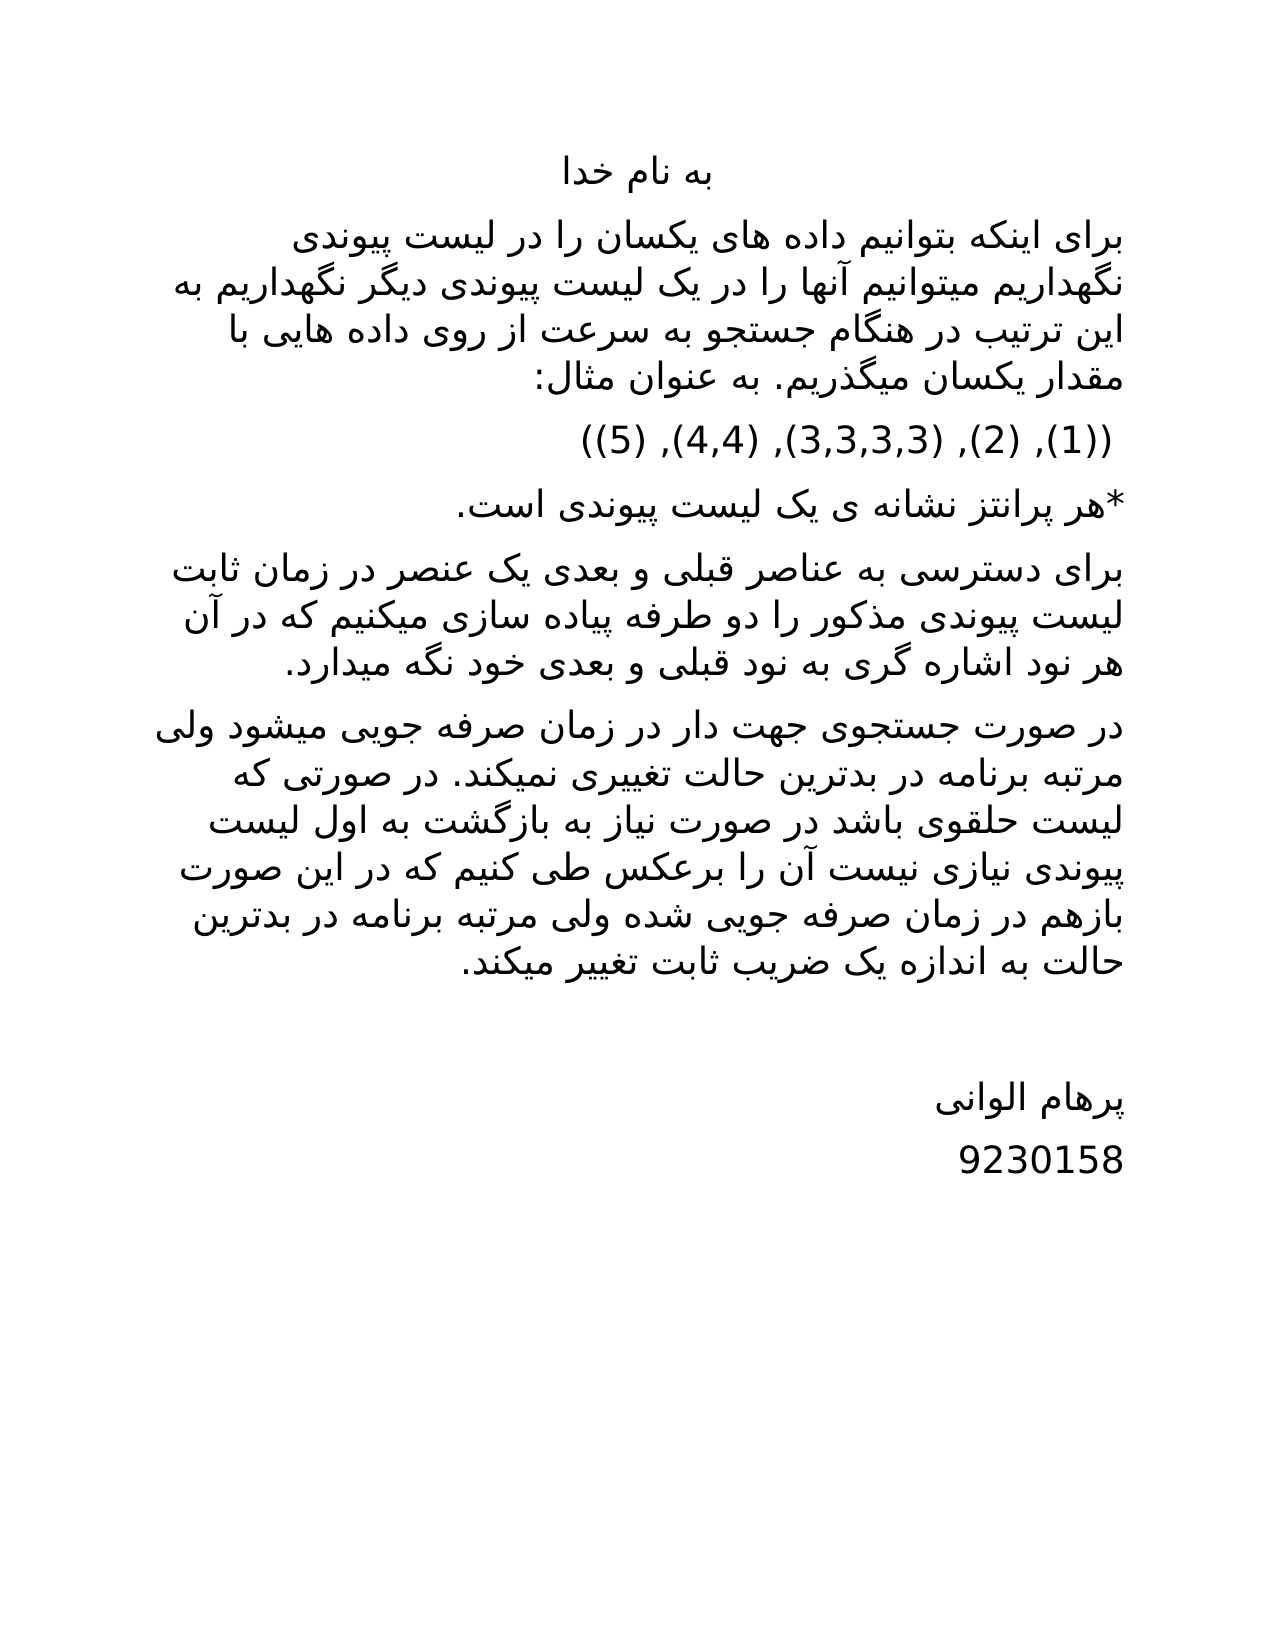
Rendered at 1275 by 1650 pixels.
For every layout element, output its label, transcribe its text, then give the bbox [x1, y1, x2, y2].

text در صورت جستجوی جهت دار در زمان صرفه جویی میشود ولی مرتبه برنامه در بدترین حالت تغییری نمیکند. در صورتی که لیست حلقوی باشد در صورت نیاز به بازگشت به اول لیست پیوندی نیازی نیست آن را برعکس طی کنیم که در این صورت بازهم در زمان صرفه جویی شده ولی مرتبه برنامه در بدترین حالت به اندازه یک ضریب ثابت تغییر میکند. [150, 704, 1125, 983]
text به نام خدا [150, 150, 1125, 194]
text پرهام الوانی [150, 1075, 1125, 1119]
text برای اینکه بتوانیم داده های یکسان را در لیست پیوندی نگهداریم میتوانیم آنها را در یک لیست پیوندی دیگر نگهداریم به این ترتیب در هنگام جستجو به سرعت از روی داده هایی با مقدار یکسان میگذریم. به عنوان مثال: [150, 214, 1125, 399]
text *هر پرانتز نشانه ی یک لیست پیوندی است. [150, 482, 1125, 526]
text ((1), (2), (3,3,3,3), (4,4), (5)) [150, 419, 1125, 462]
text 9230158 [150, 1139, 1125, 1182]
text برای دسترسی به عناصر قبلی و بعدی یک عنصر در زمان ثابت لیست پیوندی مذکور را دو طرفه پیاده سازی میکنیم که در آن هر نود اشاره گری به نود قبلی و بعدی خود نگه میدارد. [150, 546, 1125, 684]
